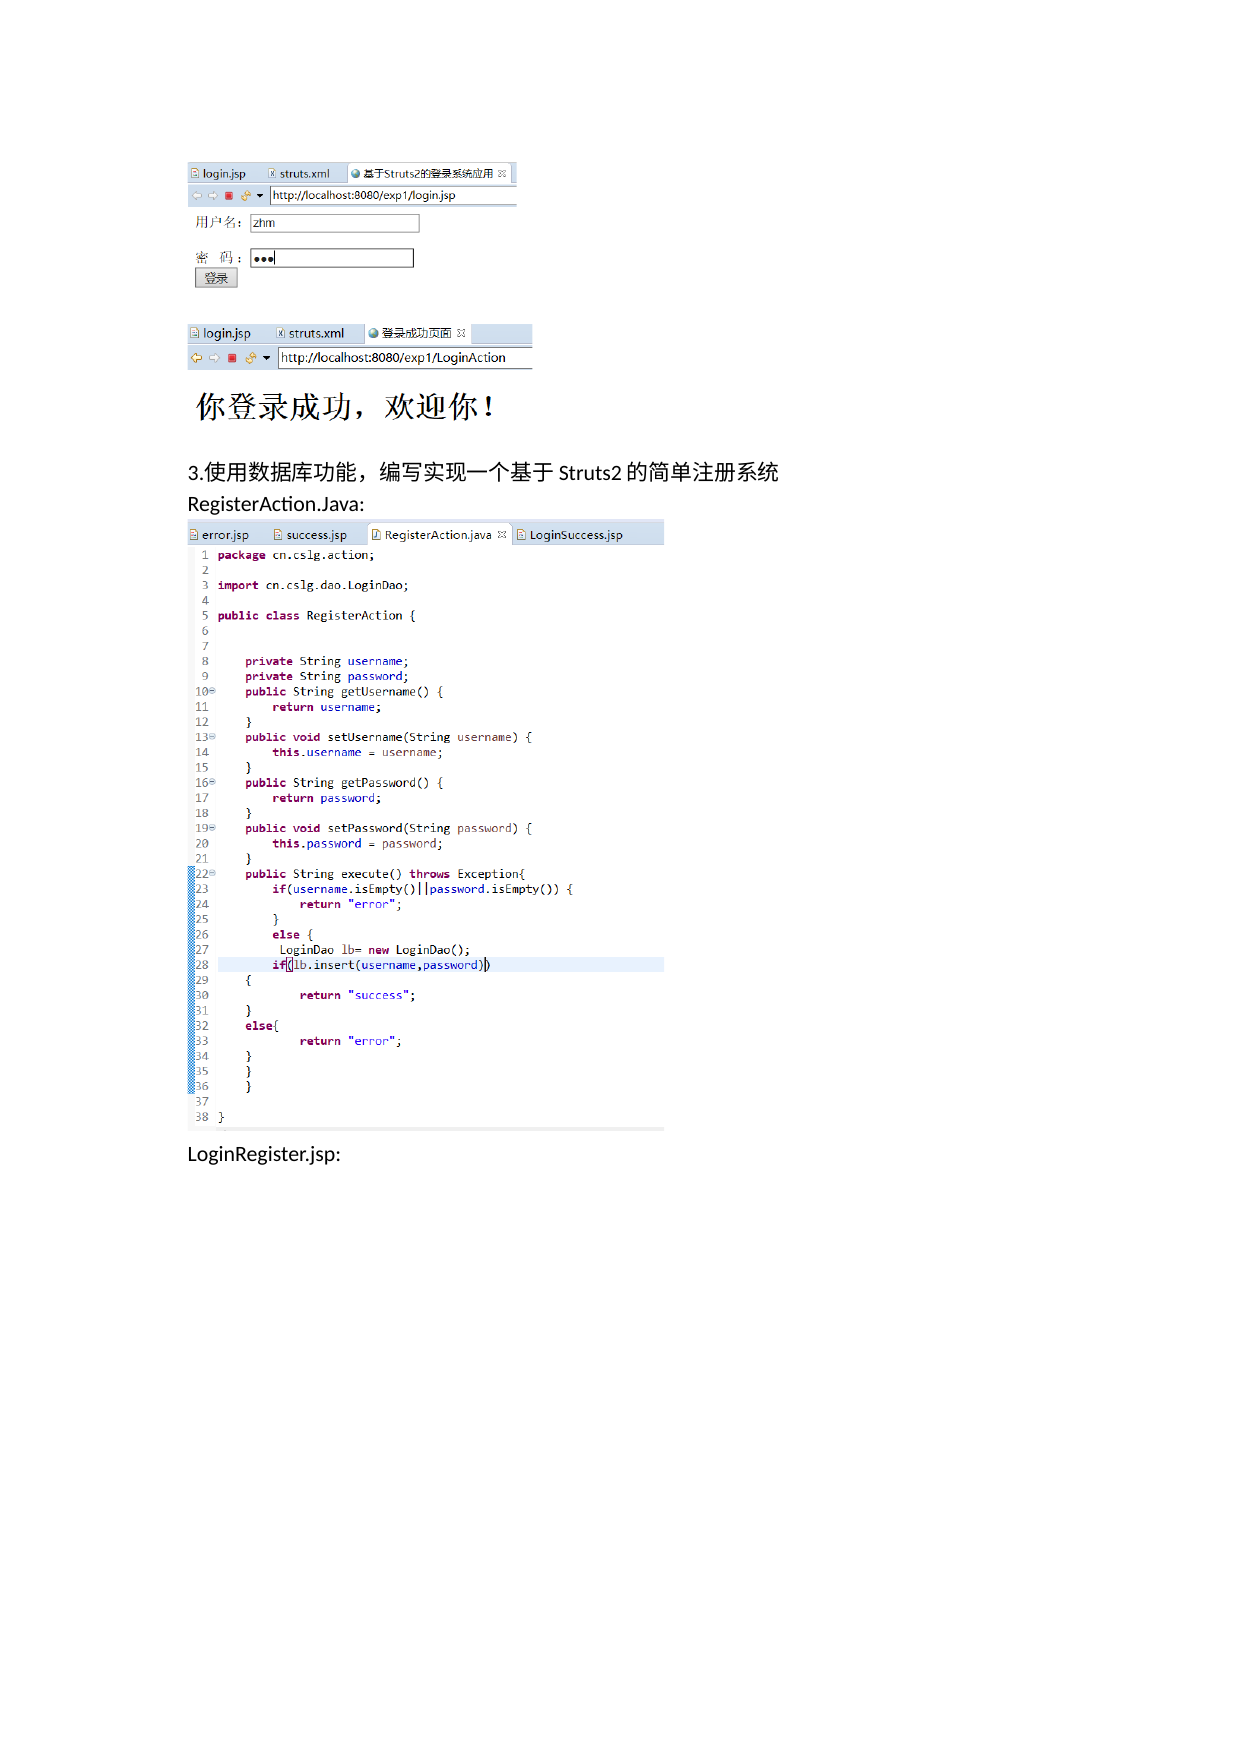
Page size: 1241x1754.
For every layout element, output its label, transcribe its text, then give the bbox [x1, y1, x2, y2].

text RegisterAction.Java: [187, 487, 1053, 519]
picture [187, 519, 665, 1131]
picture [187, 324, 533, 429]
text LoginRegister.jsp: [187, 1137, 1053, 1169]
picture [187, 162, 517, 297]
text 3.使用数据库功能，编写实现一个基于Struts2的简单注册系统 [187, 454, 1053, 487]
